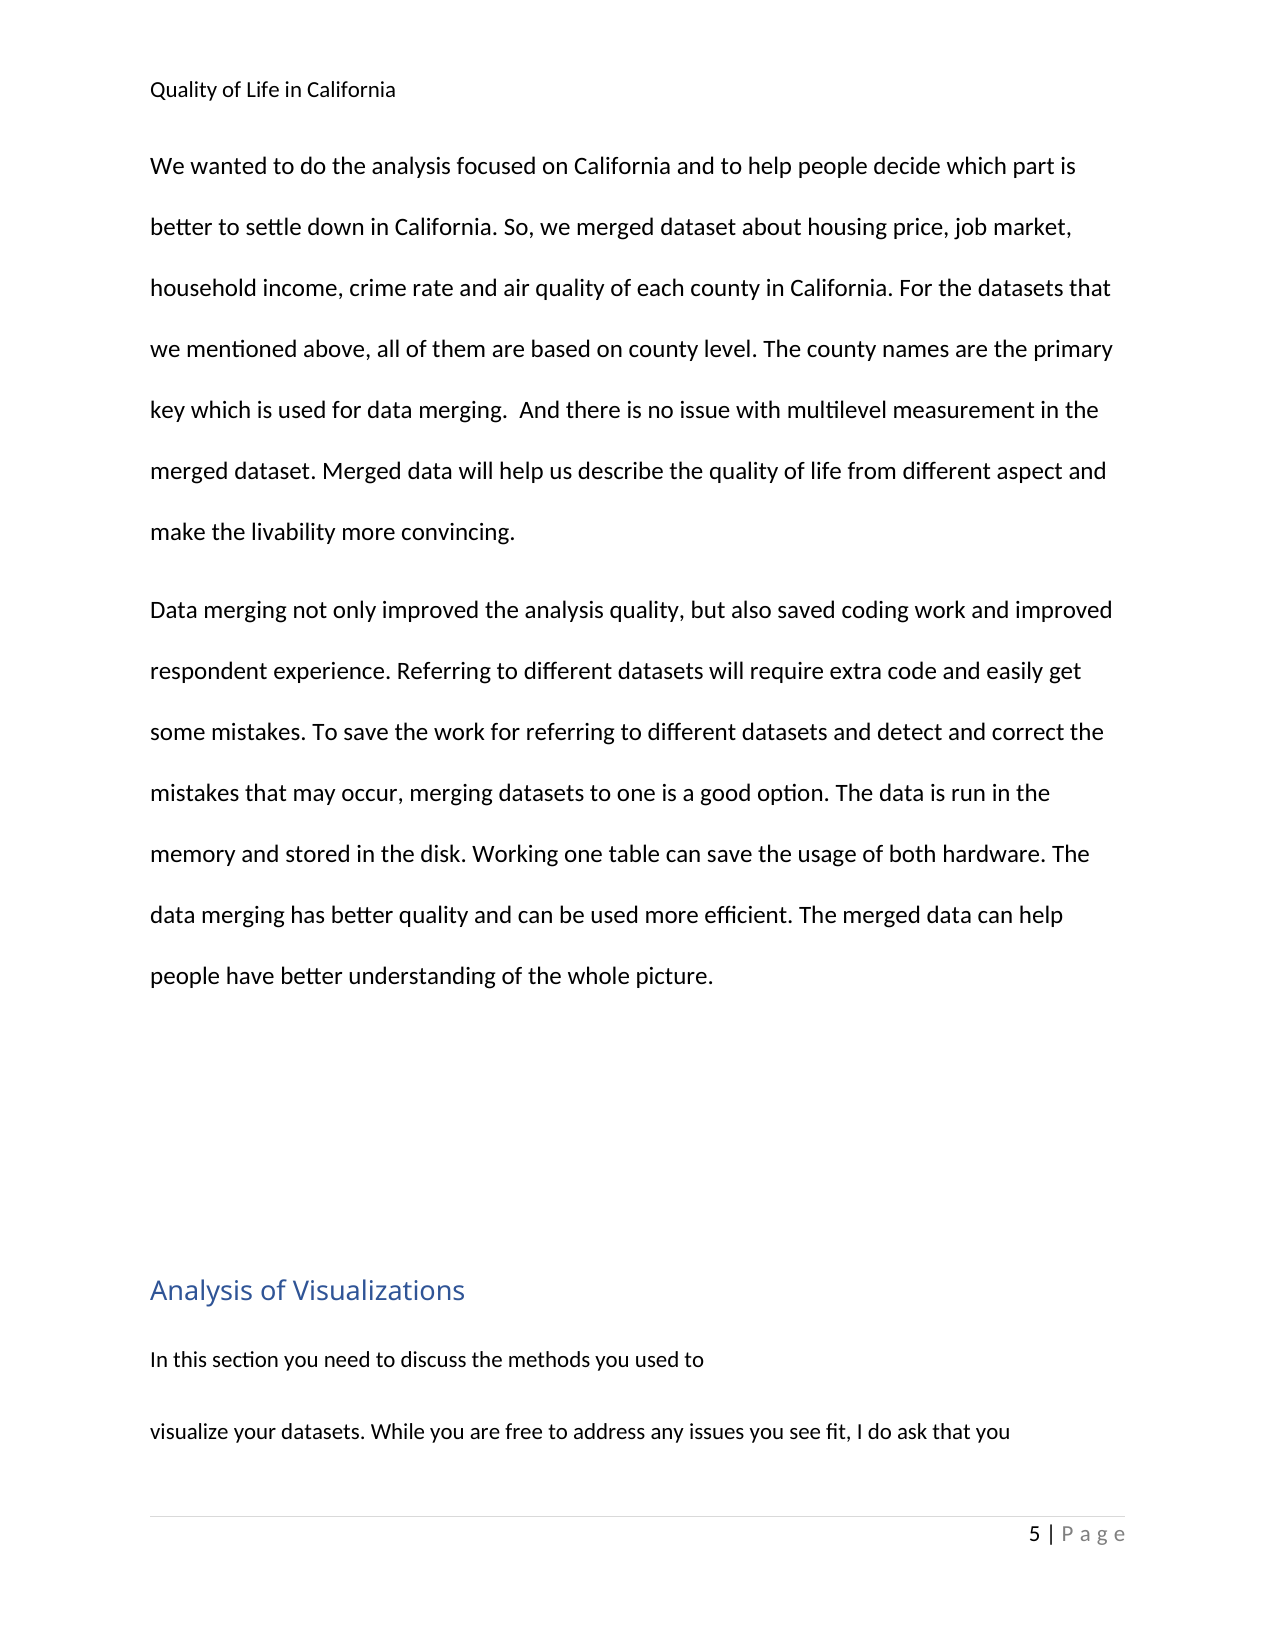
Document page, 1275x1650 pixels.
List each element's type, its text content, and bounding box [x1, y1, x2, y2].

text Data merging not only improved the analysis quality, but also saved coding work and improved respondent experience. Referring to different datasets will require extra code and easily get some mistakes. To save the work for referring to different datasets and detect and correct the mistakes that may occur, merging datasets to one is a good option. The data is run in the memory and stored in the disk. Working one table can save the usage of both hardware. The data merging has better quality and can be used more efficient. The merged data can help people have better understanding of the whole picture. [150, 594, 1125, 991]
text We wanted to do the analysis focused on California and to help people decide which part is better to settle down in California. So, we merged dataset about housing price, job market, household income, crime rate and air quality of each county in California. For the datasets that we mentioned above, all of them are based on county level. The county names are the primary key which is used for data merging. And there is no issue with multilevel measurement in the merged dataset. Merged data will help us describe the quality of life from different aspect and make the livability more convincing. [150, 150, 1125, 547]
subtitle Analysis of Visualizations [150, 1271, 1125, 1308]
text visualize your datasets. While you are free to address any issues you see fit, I do ask that you [150, 1417, 1125, 1446]
text In this section you need to discuss the methods you used to [150, 1345, 1125, 1373]
